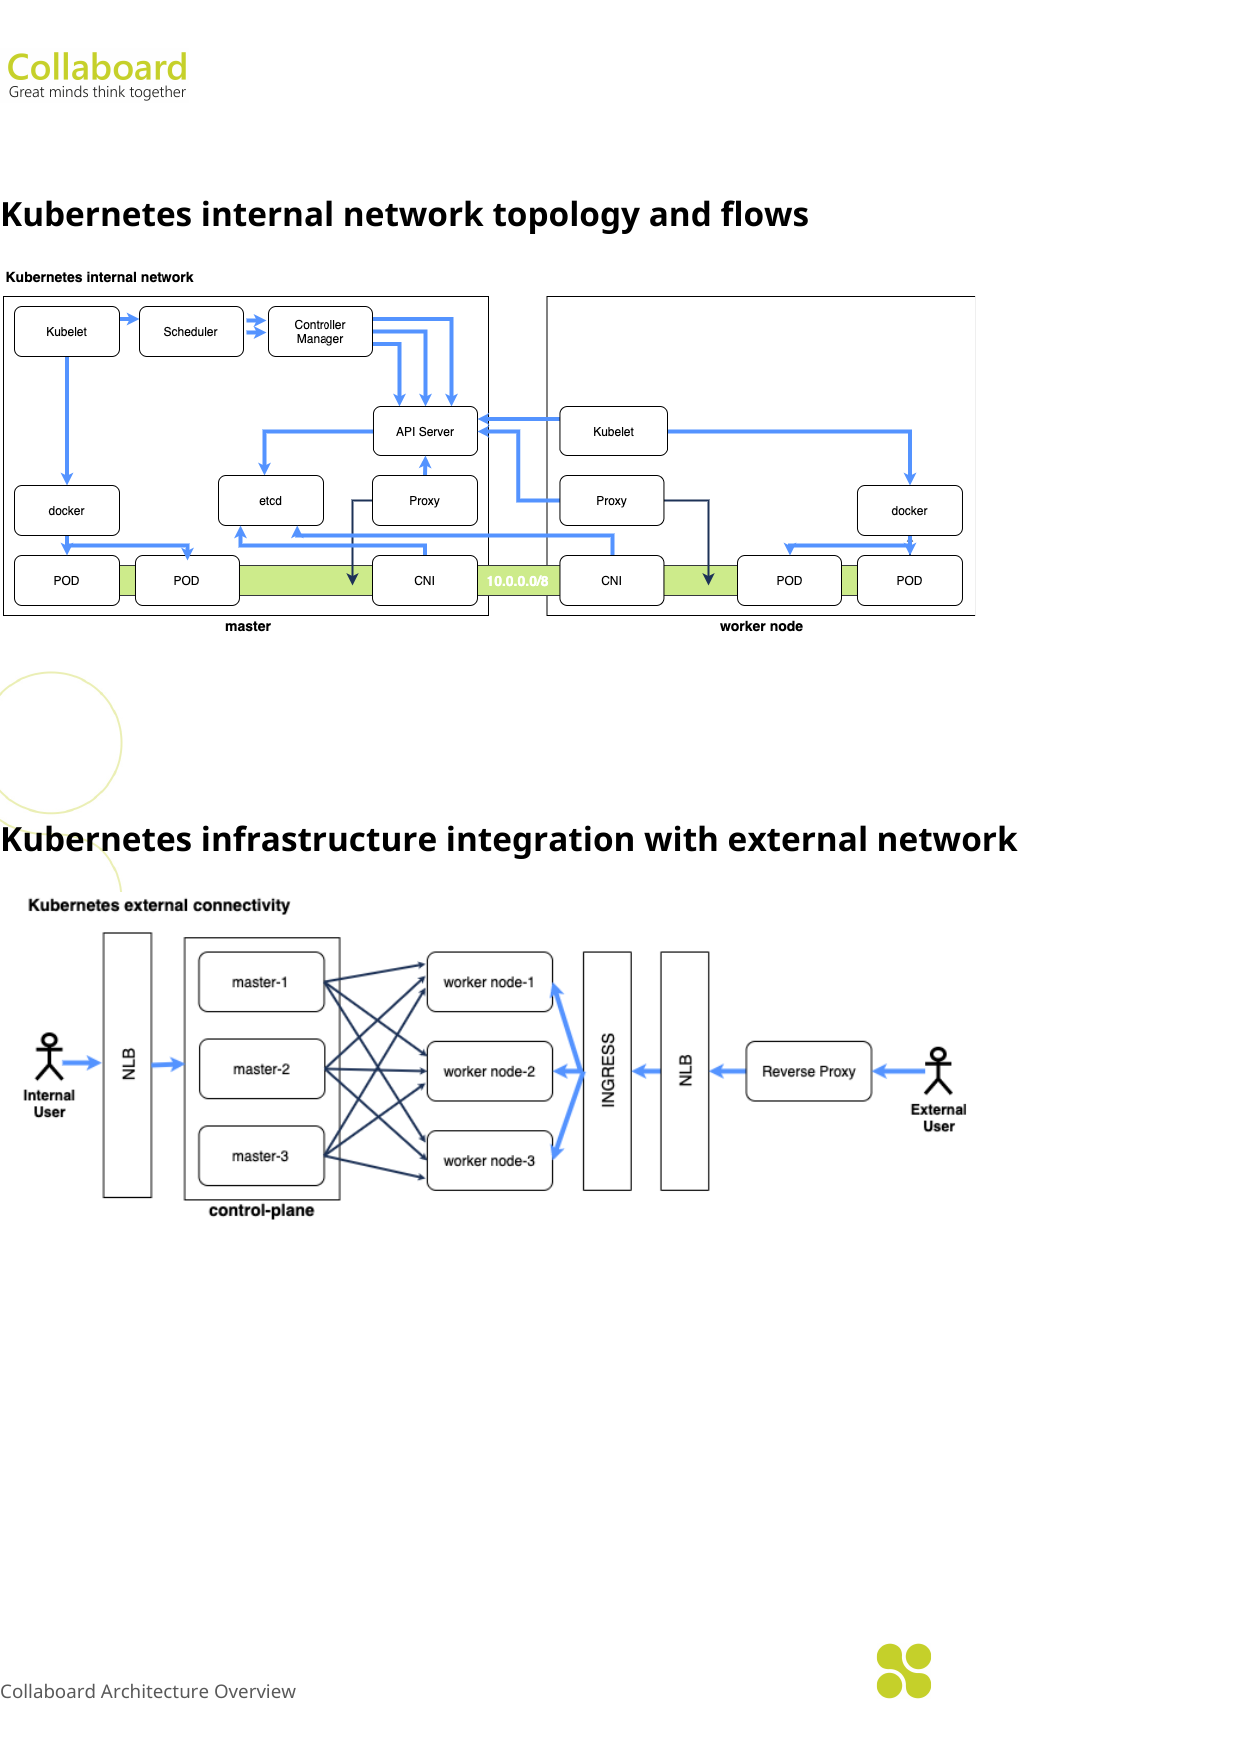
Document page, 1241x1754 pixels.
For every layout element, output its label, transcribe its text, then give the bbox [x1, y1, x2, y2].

subtitle Kubernetes infrastructure integration with external network [0, 816, 1182, 861]
picture [876, 1643, 932, 1699]
picture [0, 861, 967, 1222]
subtitle Kubernetes internal network topology and flows [0, 190, 1182, 236]
picture [0, 48, 189, 103]
picture [0, 267, 976, 635]
picture [0, 667, 127, 816]
